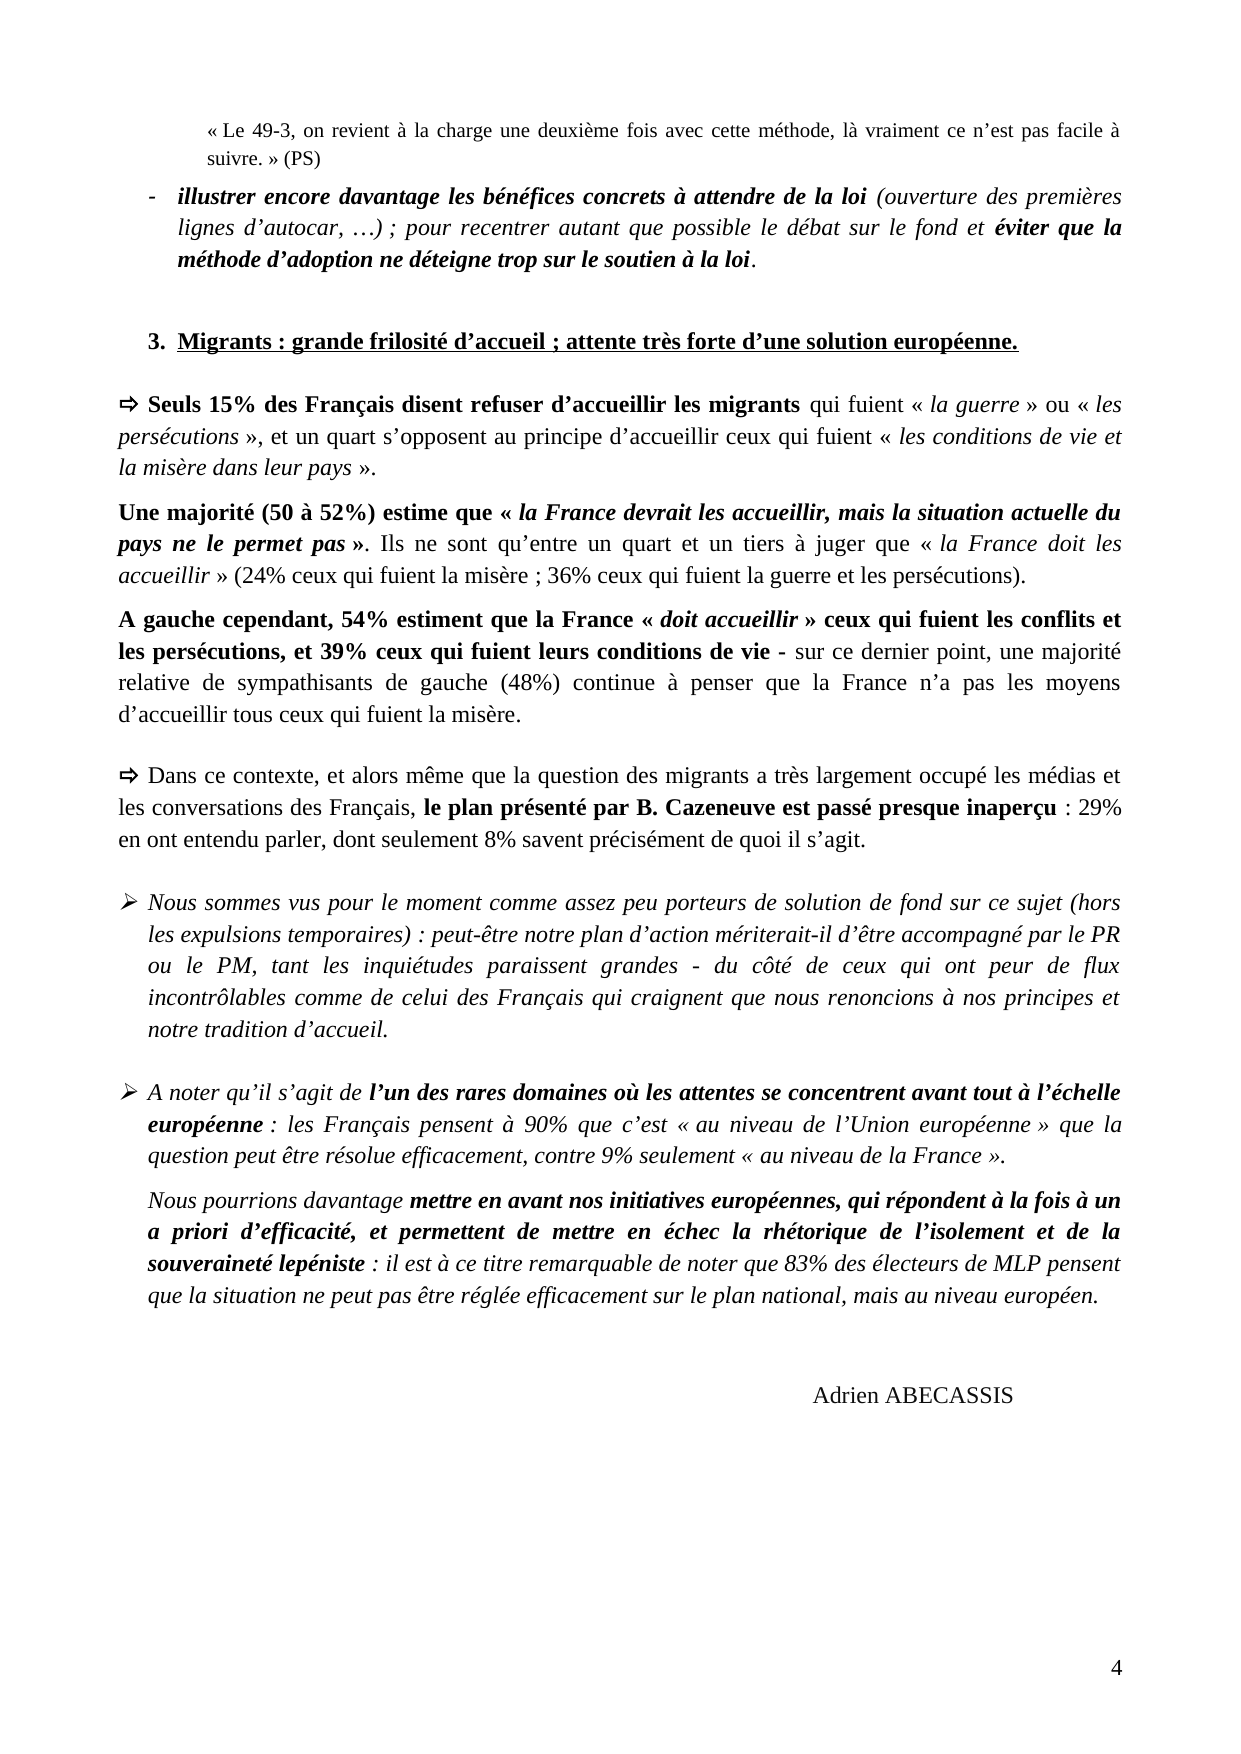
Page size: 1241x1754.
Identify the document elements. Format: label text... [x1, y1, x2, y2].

list Nous sommes vus pour le moment comme assez peu porteurs de solution de fond sur ce sujet (hors les expulsions temporaires) : peut-être notre plan d’action mériterait-il d’être accompagné par le PR ou le PM, tant les inquiétudes paraissent grandes - du côté de ceux qui ont peur de flux incontrôlables comme de celui des Français qui craignent que nous renoncions à nos principes et notre tradition d’accueil. [118, 888, 1122, 1042]
list Migrants : grande frilosité d’accueil ; attente très forte d’une solution européenne. [148, 327, 1122, 354]
text Nous pourrions davantage mettre en avant nos initiatives européennes, qui répondent à la fois à un a priori d’efficacité, et permettent de mettre en échec la rhétorique de l’isolement et de la souveraineté lepéniste : il est à ce titre remarquable de noter que 83% des électeurs de MLP pensent que la situation ne peut pas être réglée efficacement sur le plan national, mais au niveau européen. [148, 1186, 1122, 1308]
list A noter qu’il s’agit de l’un des rares domaines où les attentes se concentrent avant tout à l’échelle européenne : les Français pensent à 90% que c’est « au niveau de l’Union européenne » que la question peut être résolue efficacement, contre 9% seulement « au niveau de la France ». [118, 1078, 1122, 1169]
text Adrien ABECASSIS [118, 1382, 1122, 1409]
text A gauche cependant, 54% estiment que la France « doit accueillir » ceux qui fuient les conflits et les persécutions, et 39% ceux qui fuient leurs conditions de vie - sur ce dernier point, une majorité relative de sympathisants de gauche (48%) continue à penser que la France n’a pas les moyens d’accueillir tous ceux qui fuient la misère. [118, 605, 1122, 728]
list Seuls 15% des Français disent refuser d’accueillir les migrants qui fuient « la guerre » ou « les persécutions », et un quart s’opposent au principe d’accueillir ceux qui fuient « les conditions de vie et la misère dans leur pays ». [118, 390, 1122, 481]
text Une majorité (50 à 52%) estime que « la France devrait les accueillir, mais la situation actuelle du pays ne le permet pas ». Ils ne sont qu’entre un quart et un tiers à juger que « la France doit les accueillir » (24% ceux qui fuient la misère ; 36% ceux qui fuient la guerre et les persécutions). [118, 498, 1122, 588]
text « Le 49-3, on revient à la charge une deuxième fois avec cette méthode, là vraiment ce n’est pas facile à suivre. » (PS) [207, 118, 1122, 170]
list Dans ce contexte, et alors même que la question des migrants a très largement occupé les médias et les conversations des Français, le plan présenté par B. Cazeneuve est passé presque inaperçu : 29% en ont entendu parler, dont seulement 8% savent précisément de quoi il s’agit. [118, 762, 1122, 852]
list illustrer encore davantage les bénéfices concrets à attendre de la loi (ouverture des premières lignes d’autocar, …) ; pour recentrer autant que possible le débat sur le fond et éviter que la méthode d’adoption ne déteigne trop sur le soutien à la loi. [148, 182, 1122, 273]
